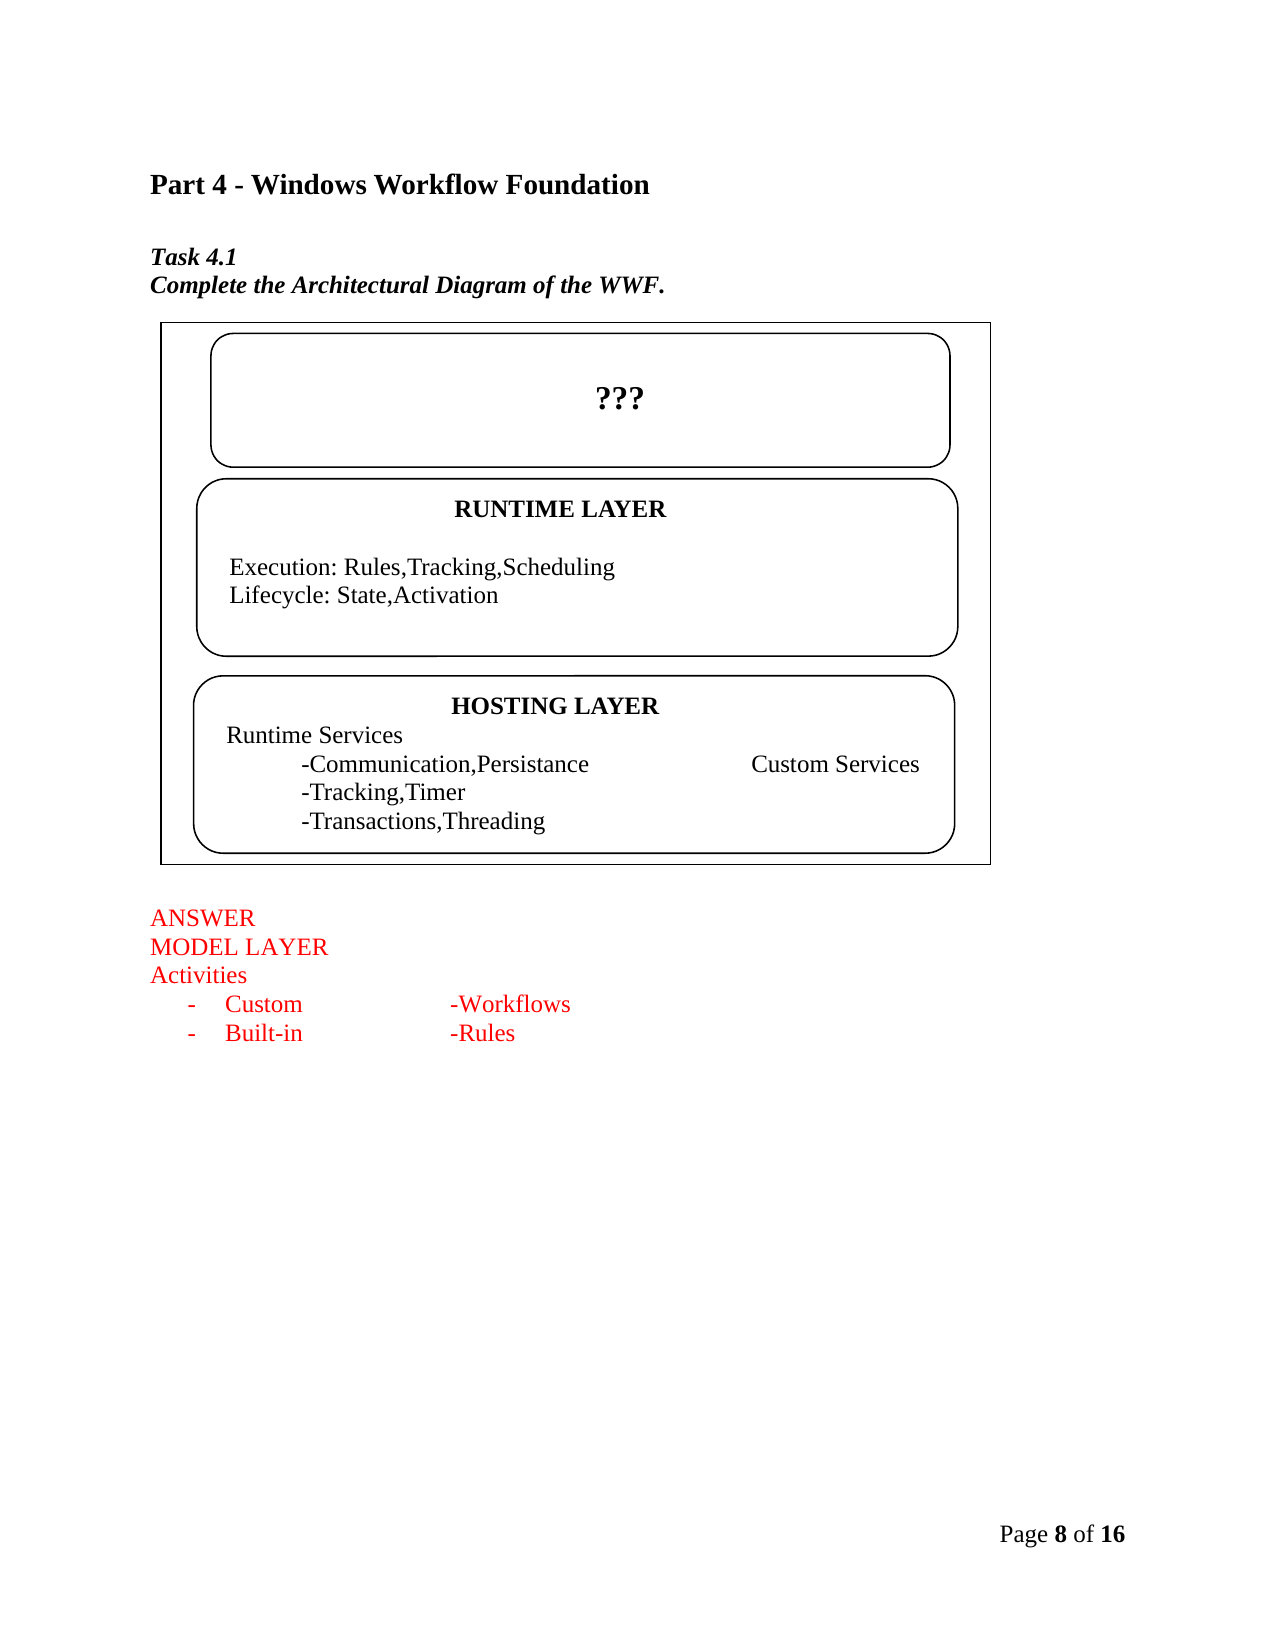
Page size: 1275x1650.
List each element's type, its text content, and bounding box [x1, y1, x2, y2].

text MODEL LAYER [150, 932, 1125, 961]
text ANSWER [150, 903, 1125, 932]
text Part 4 - Windows Workflow Foundation [150, 167, 1125, 201]
text Task 4.1 Complete the Architectural Diagram of the WWF. [150, 242, 1125, 299]
list Built-in -Rules [187, 1018, 1125, 1047]
list Custom -Workflows [187, 989, 1125, 1018]
text Activities [150, 961, 1125, 989]
